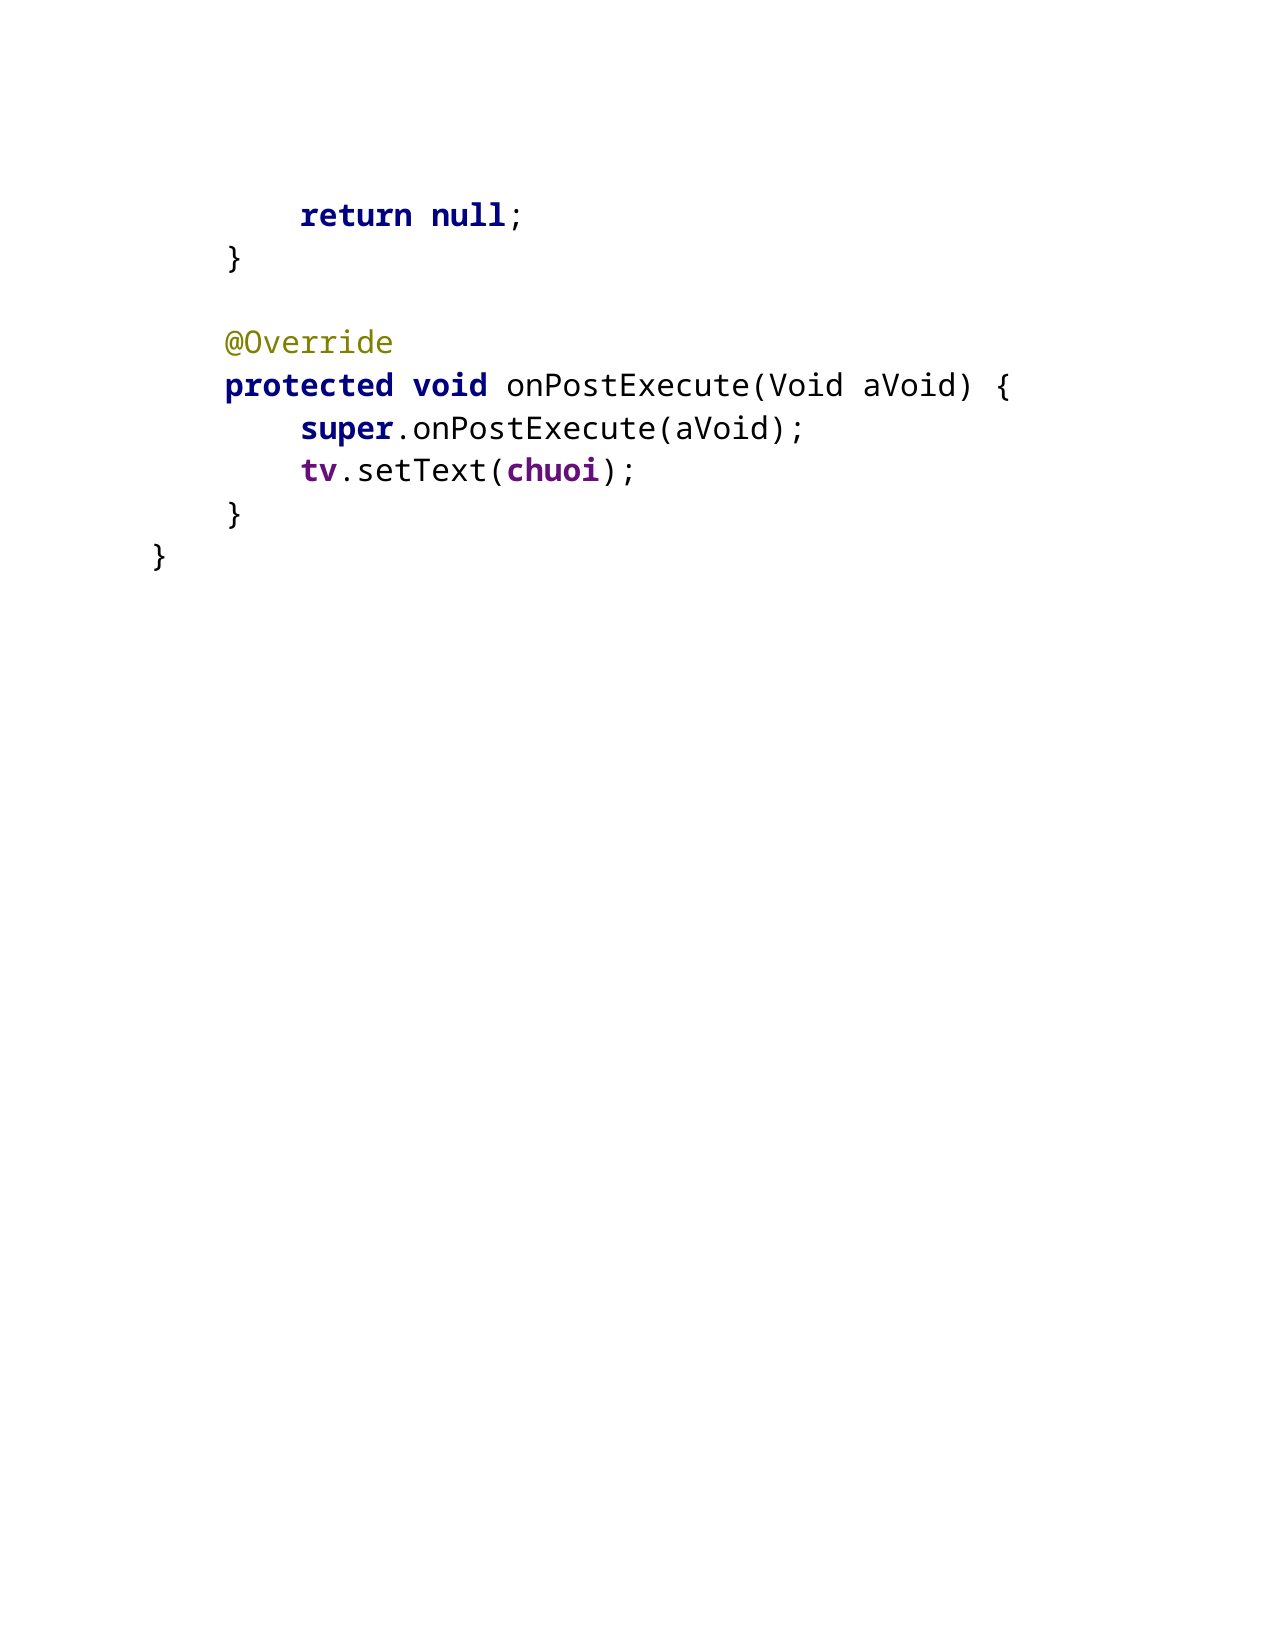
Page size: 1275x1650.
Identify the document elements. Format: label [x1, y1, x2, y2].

text [150, 150, 1125, 576]
